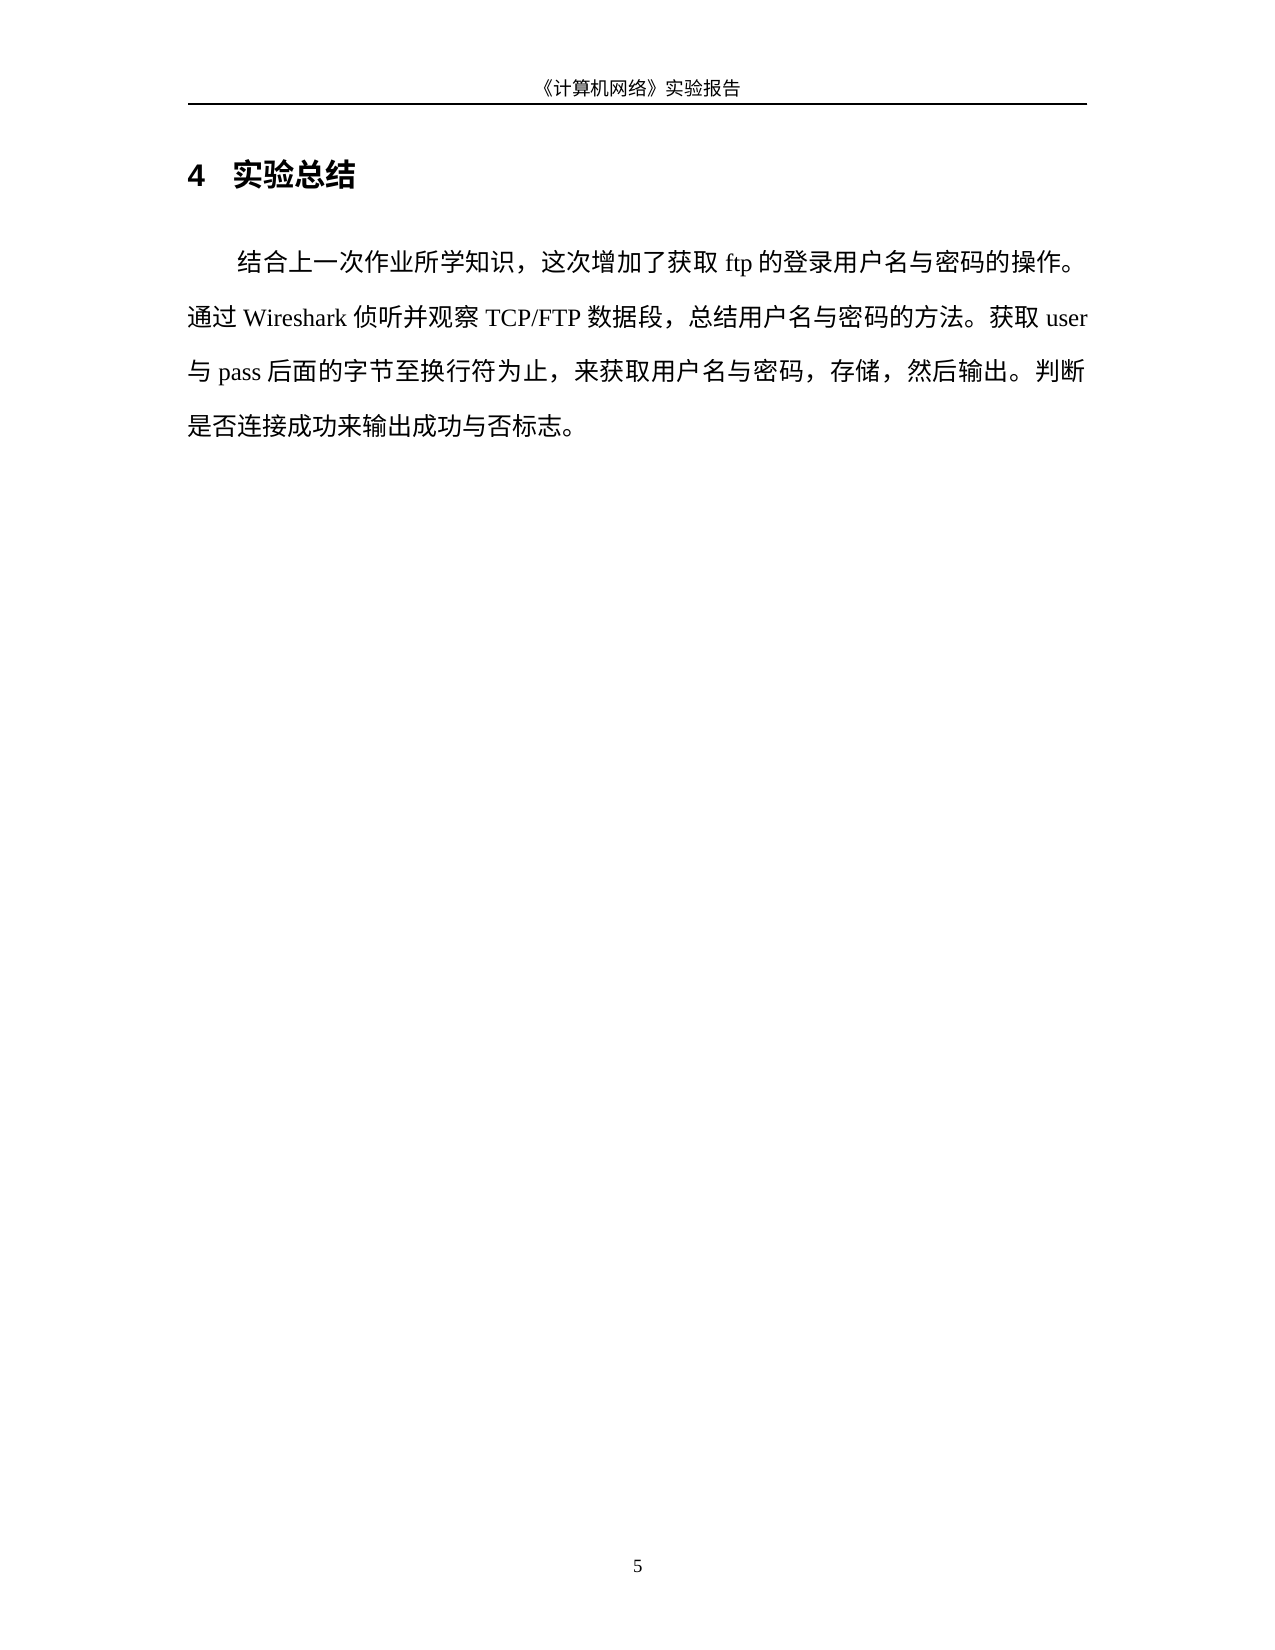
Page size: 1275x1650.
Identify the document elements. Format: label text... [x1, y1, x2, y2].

list 结合上一次作业所学知识，这次增加了获取ftp的登录用户名与密码的操作。通过Wireshark 侦听并观察 TCP/FTP 数据段，总结用户名与密码的方法。获取user与pass后面的字节至换行符为止，来获取用户名与密码，存储，然后输出。判断是否连接成功来输出成功与否标志。 [187, 243, 1087, 442]
subtitle 实验总结 [187, 150, 1087, 195]
